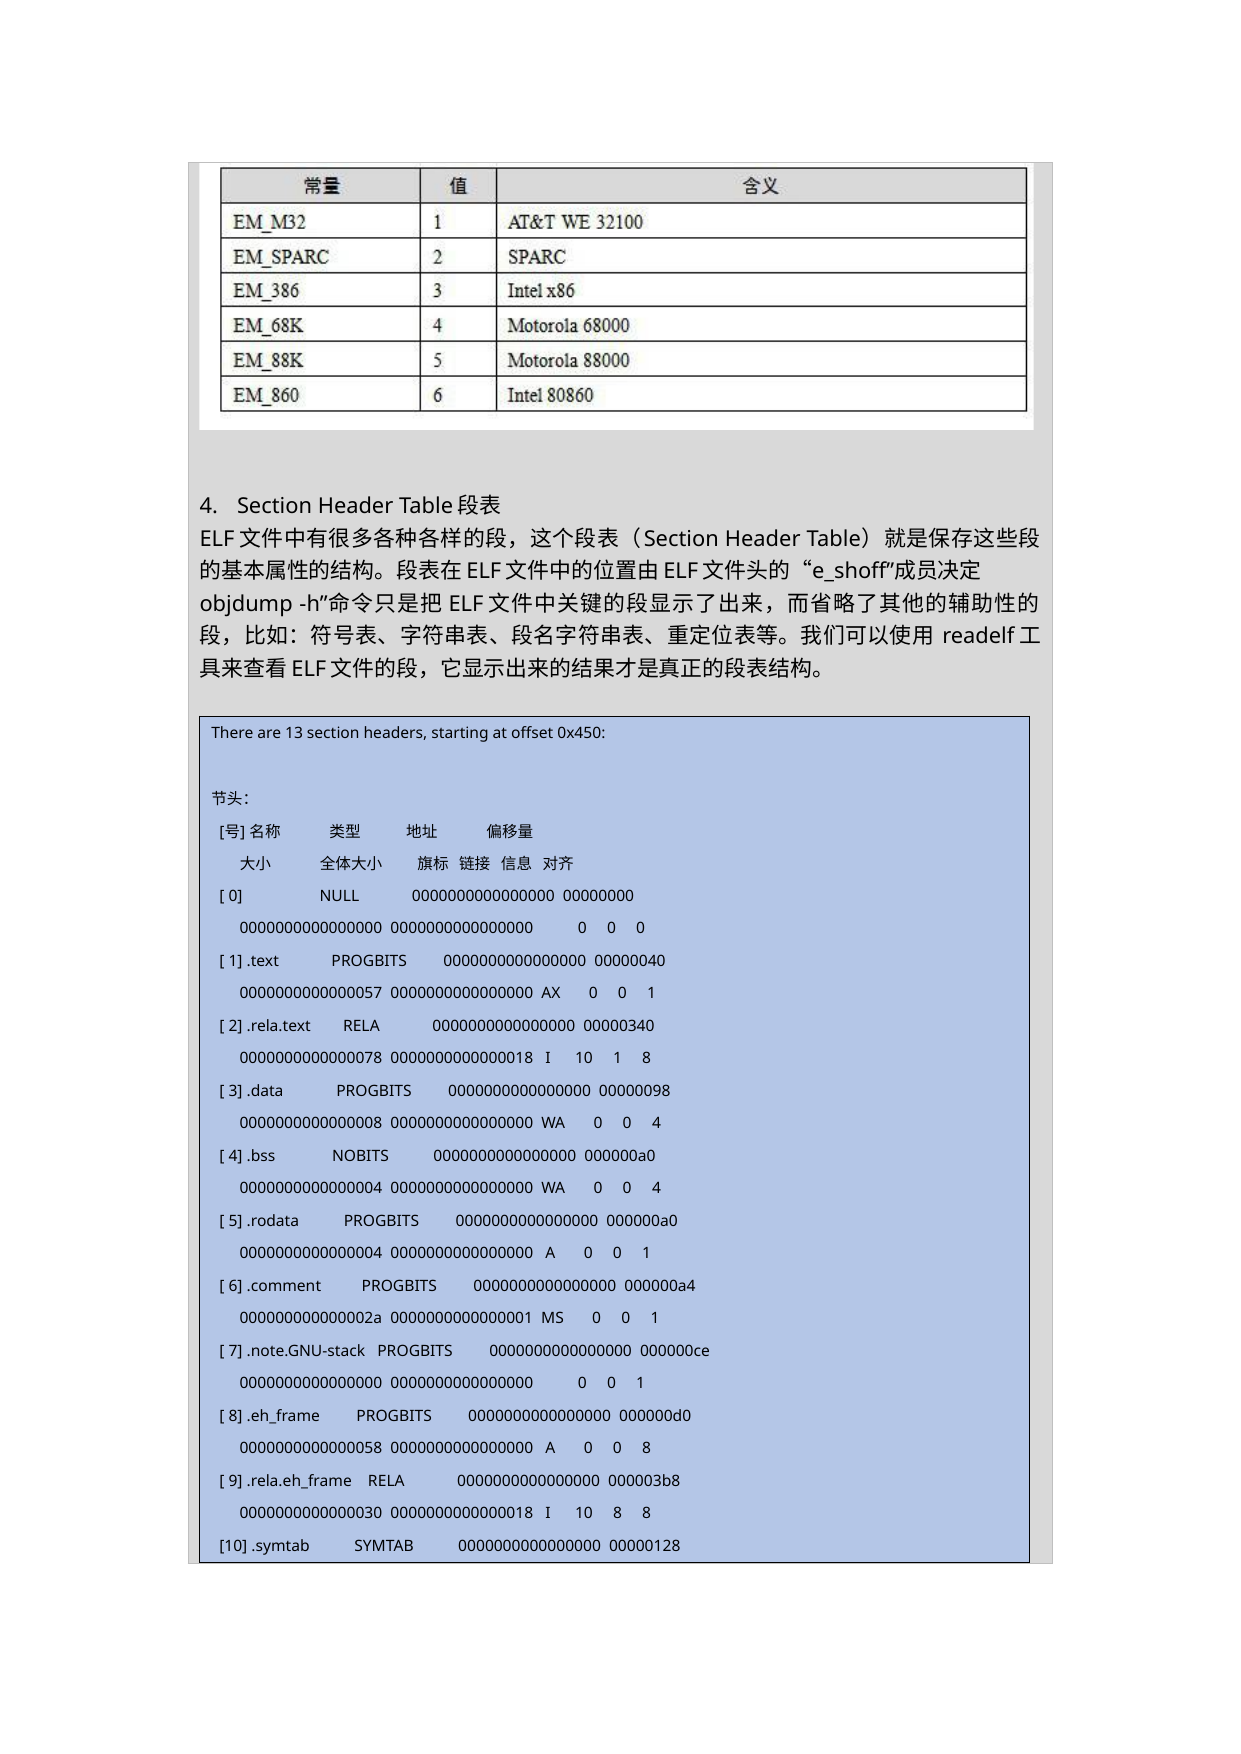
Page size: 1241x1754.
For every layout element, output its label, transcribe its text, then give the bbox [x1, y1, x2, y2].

picture [199, 163, 1034, 430]
